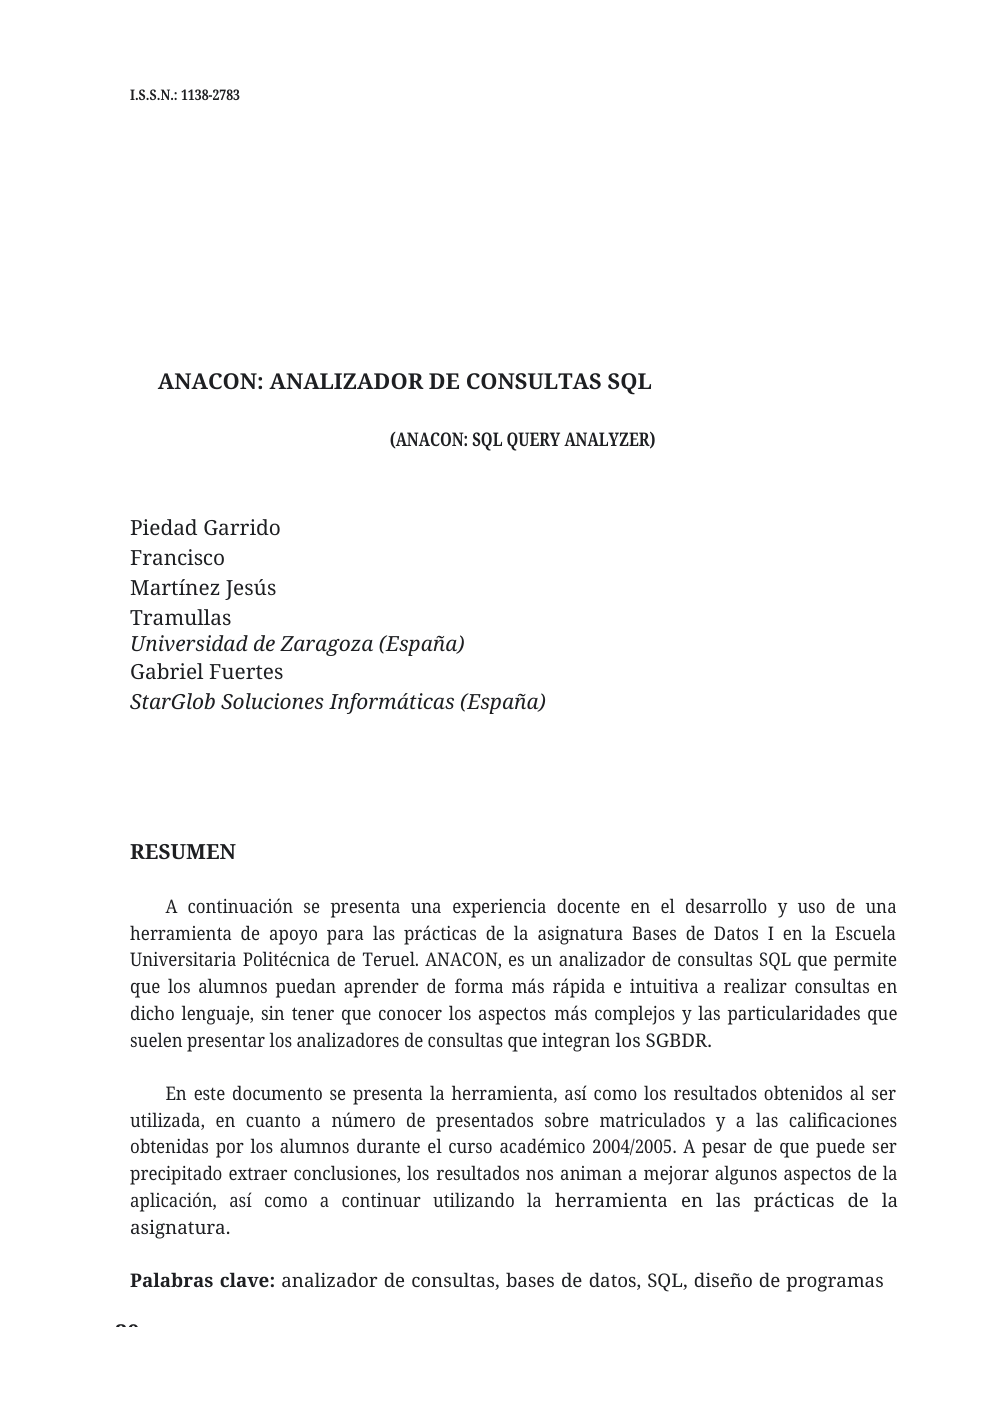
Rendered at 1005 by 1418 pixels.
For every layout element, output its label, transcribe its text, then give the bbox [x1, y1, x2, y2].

text I.S.S.N.: 1138-2783 [130, 84, 910, 104]
text A continuación se presenta una experiencia docente en el desarrollo y uso de una herramienta de apoyo para las prácticas de la asignatura Bases de Datos I en la Escuela Universitaria Politécnica de Teruel. ANACON, es un analizador de consultas SQL que permite que los alumnos puedan aprender de forma más rápida e intuitiva a realizar consultas en dicho lenguaje, sin tener que conocer los aspectos más complejos y las particularidades que suelen presentar los analizadores de consultas que integran los SGBDR. [130, 893, 898, 1053]
text Gabriel Fuertes [130, 657, 910, 686]
subtitle RESUMEN [130, 837, 910, 866]
text (ANACON: SQL QUERY ANALYZER) [96, 426, 655, 452]
text En este documento se presenta la herramienta, así como los resultados obtenidos al ser utilizada, en cuanto a número de presentados sobre matriculados y a las calificaciones obtenidas por los alumnos durante el curso académico 2004/2005. A pesar de que puede ser precipitado extraer conclusiones, los resultados nos animan a mejorar algunos aspectos de la aplicación, así como a continuar utilizando la herramienta en las prácticas de la asignatura. [130, 1080, 898, 1239]
text Piedad Garrido Francisco Martínez Jesús Tramullas [130, 513, 308, 631]
text StarGlob Soluciones Informáticas (España) [130, 687, 910, 716]
text Universidad de Zaragoza (España) [130, 633, 910, 656]
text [130, 1267, 910, 1293]
text ANACON: ANALIZADOR DE CONSULTAS SQL [96, 366, 652, 396]
